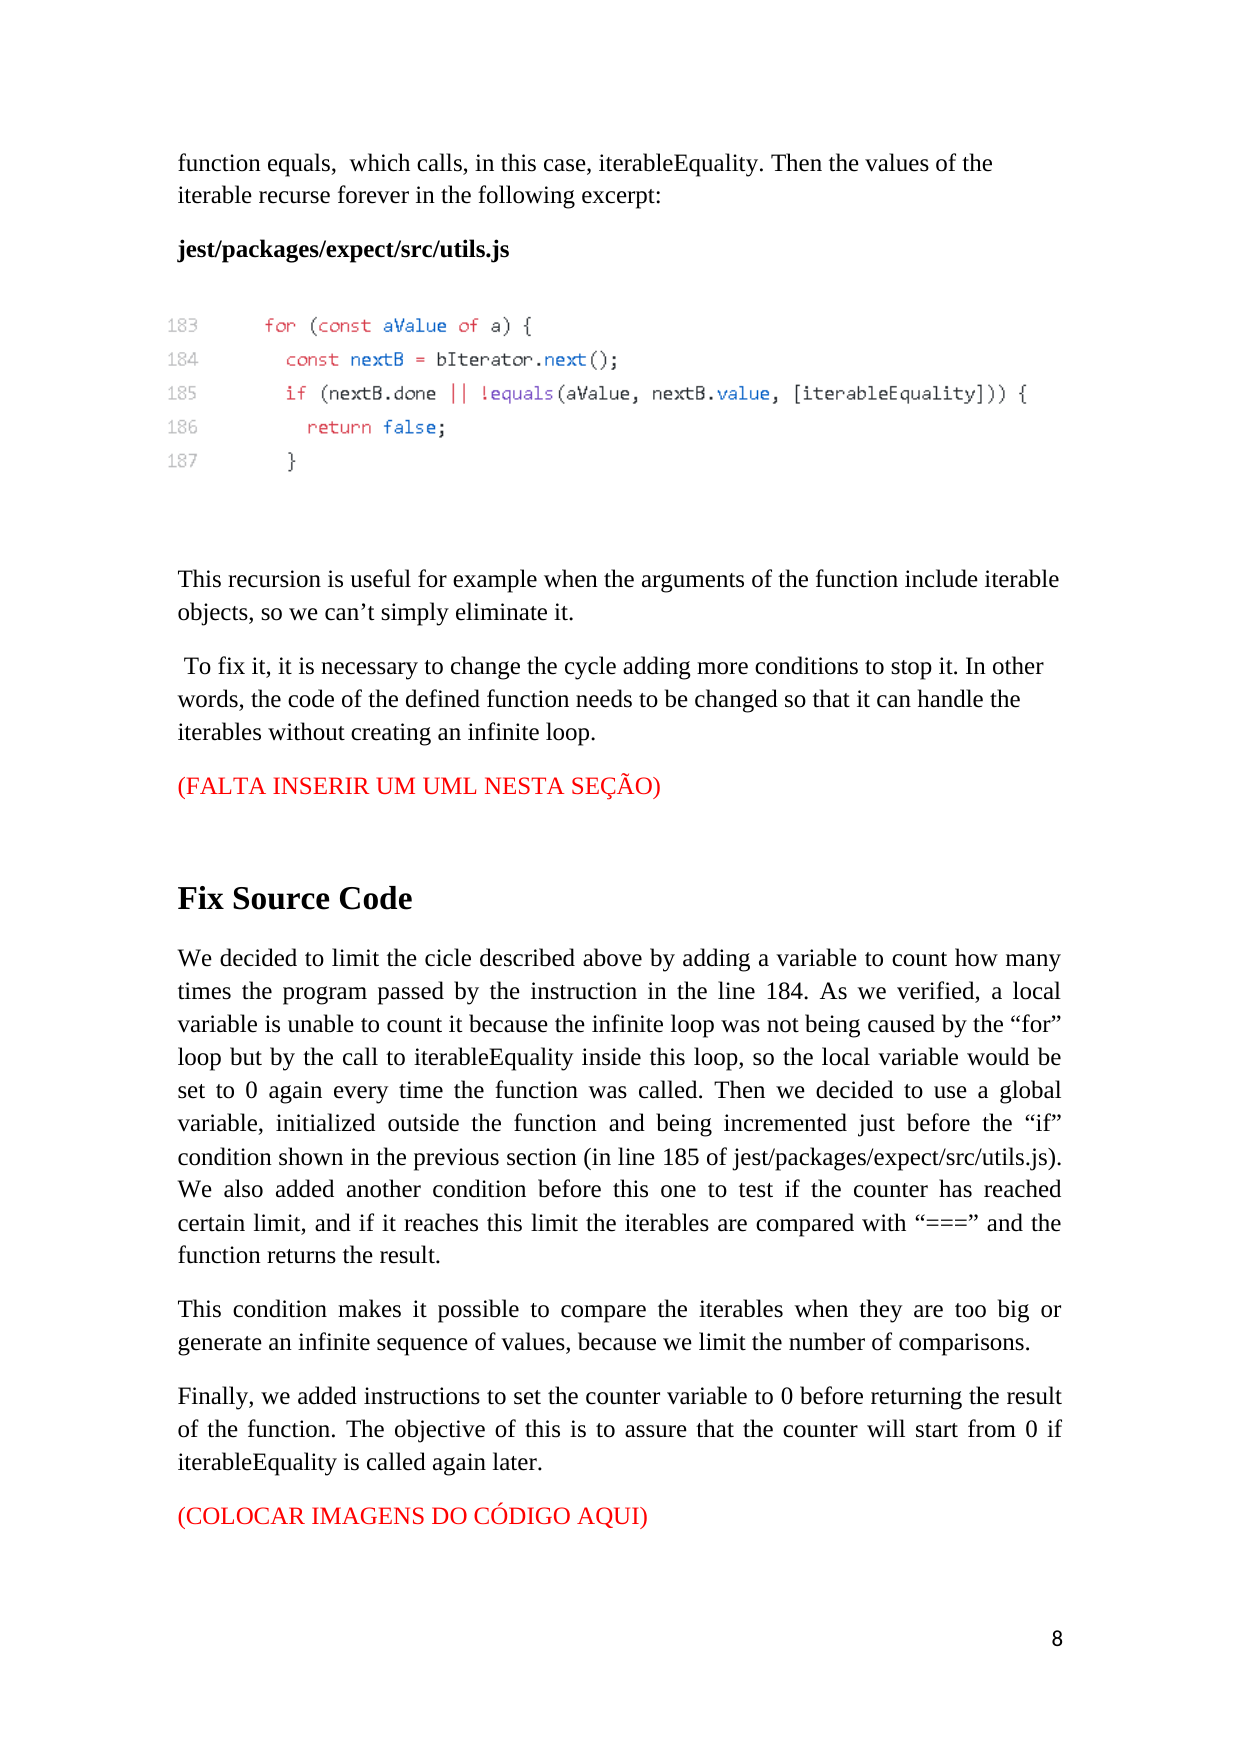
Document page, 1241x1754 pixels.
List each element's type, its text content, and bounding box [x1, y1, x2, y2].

picture [154, 306, 1041, 481]
text (FALTA INSERIR UM UML NESTA SEÇÃO) [177, 771, 1063, 799]
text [177, 148, 1063, 209]
text This recursion is useful for example when the arguments of the function include iterable objects, so we can’t simply eliminate it. [177, 564, 1063, 626]
text This condition makes it possible to compare the iterables when they are too big or generate an infinite sequence of values, because we limit the number of comparisons. [177, 1294, 1063, 1356]
text (COLOCAR IMAGENS DO CÓDIGO AQUI) [177, 1501, 1063, 1530]
text Fix Source Code [177, 878, 1063, 917]
text jest/packages/expect/src/utils.js [177, 234, 1063, 263]
text We decided to limit the cicle described above by adding a variable to count how many times the program passed by the instruction in the line 184. As we verified, a local variable is unable to count it because the infinite loop was not being caused by the “for” loop but by the call to iterableEquality inside this loop, so the local variable would be set to 0 again every time the function was called. Then we decided to use a global variable, initialized outside the function and being incremented just before the “if” condition shown in the previous section (in line 185 of jest/packages/expect/src/utils.js). We also added another condition before this one to test if the counter has reached certain limit, and if it reaches this limit the iterables are compared with “===” and the function returns the result. [177, 943, 1063, 1269]
text Finally, we added instructions to set the counter variable to 0 before returning the result of the function. The objective of this is to assure that the counter will start from 0 if iterableEquality is called again later. [177, 1381, 1063, 1476]
text To fix it, it is necessary to change the cycle adding more conditions to stop it. In other words, the code of the defined function needs to be changed so that it can handle the iterables without creating an infinite loop. [177, 651, 1063, 746]
